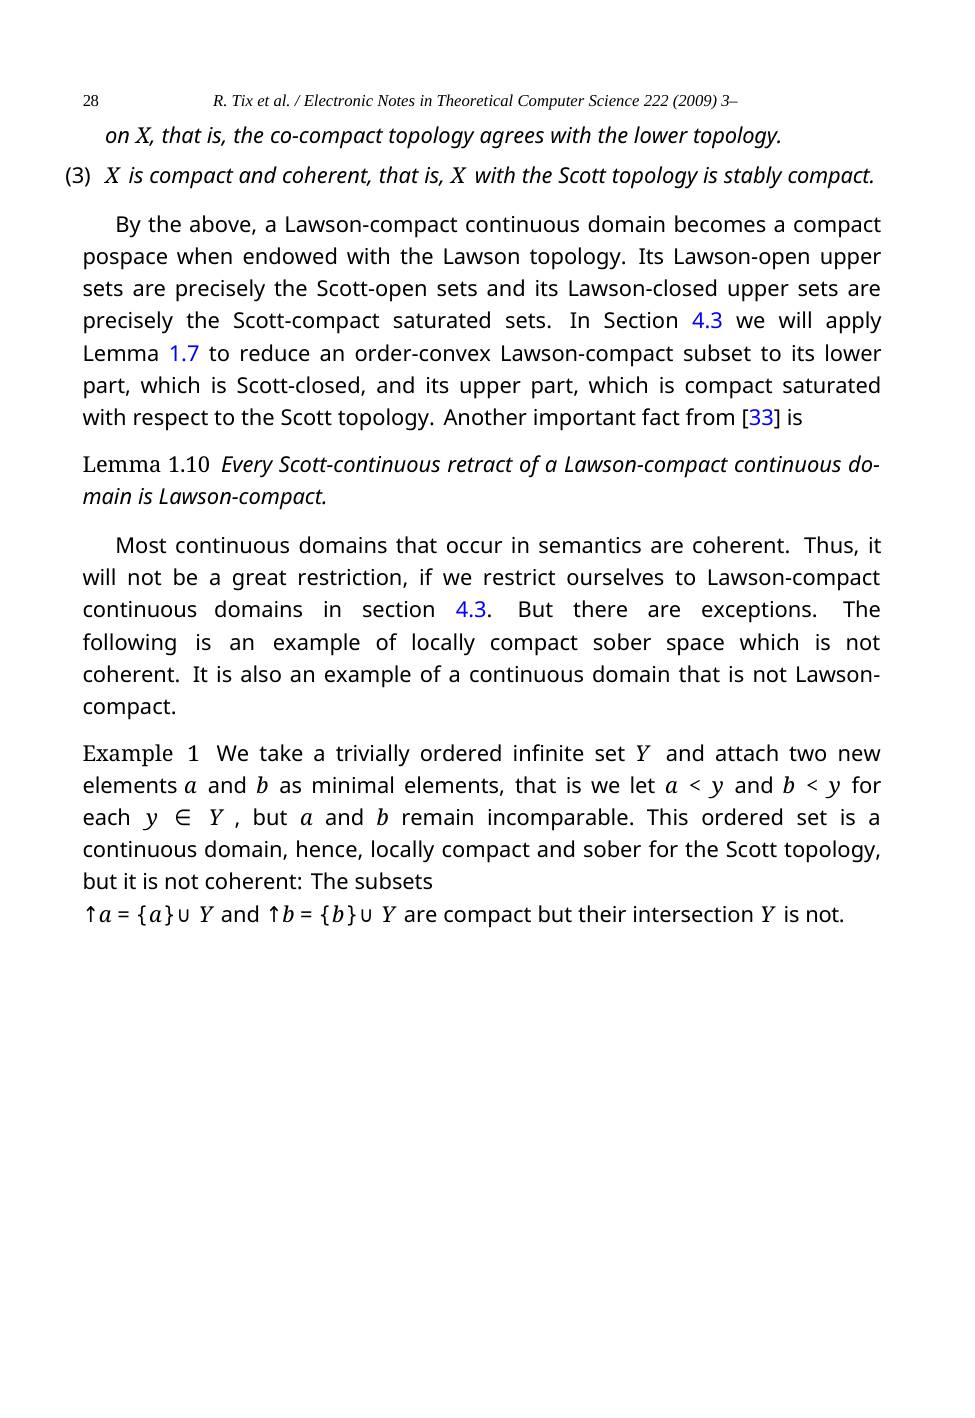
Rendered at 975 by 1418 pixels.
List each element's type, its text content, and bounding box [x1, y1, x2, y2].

text ↑a = {a}∪ Y and ↑b = {b}∪ Y are compact but their intersection Y is not. [82, 898, 939, 928]
text Most continuous domains that occur in semantics are coherent. Thus, it will not be a great restriction, if we restrict ourselves to Lawson-compact continuous domains in section 4.3. But there are exceptions. The following is an example of locally compact sober space which is not coherent. It is also an example of a continuous domain that is not Lawson-compact. [82, 530, 881, 720]
text Example 1 We take a trivially ordered infinite set Y and attach two new elements a and b as minimal elements, that is we let a < y and b < y for each y ∈ Y , but a and b remain incomparable. This ordered set is a continuous domain, hence, locally compact and sober for the Scott topology, but it is not coherent: The subsets [82, 738, 882, 896]
text Lemma 1.10 Every Scott-continuous retract of a Lawson-compact continuous do- main is Lawson-compact. [82, 449, 881, 511]
text on X, that is, the co-compact topology agrees with the lower topology. [105, 120, 939, 150]
list X is compact and coherent, that is, X with the Scott topology is stably compact. [65, 160, 939, 190]
text By the above, a Lawson-compact continuous domain becomes a compact pospace when endowed with the Lawson topology. Its Lawson-open upper sets are precisely the Scott-open sets and its Lawson-closed upper sets are precisely the Scott-compact saturated sets. In Section 4.3 we will apply Lemma 1.7 to reduce an order-convex Lawson-compact subset to its lower part, which is Scott-closed, and its upper part, which is compact saturated with respect to the Scott topology. Another important fact from [33] is [82, 209, 882, 431]
